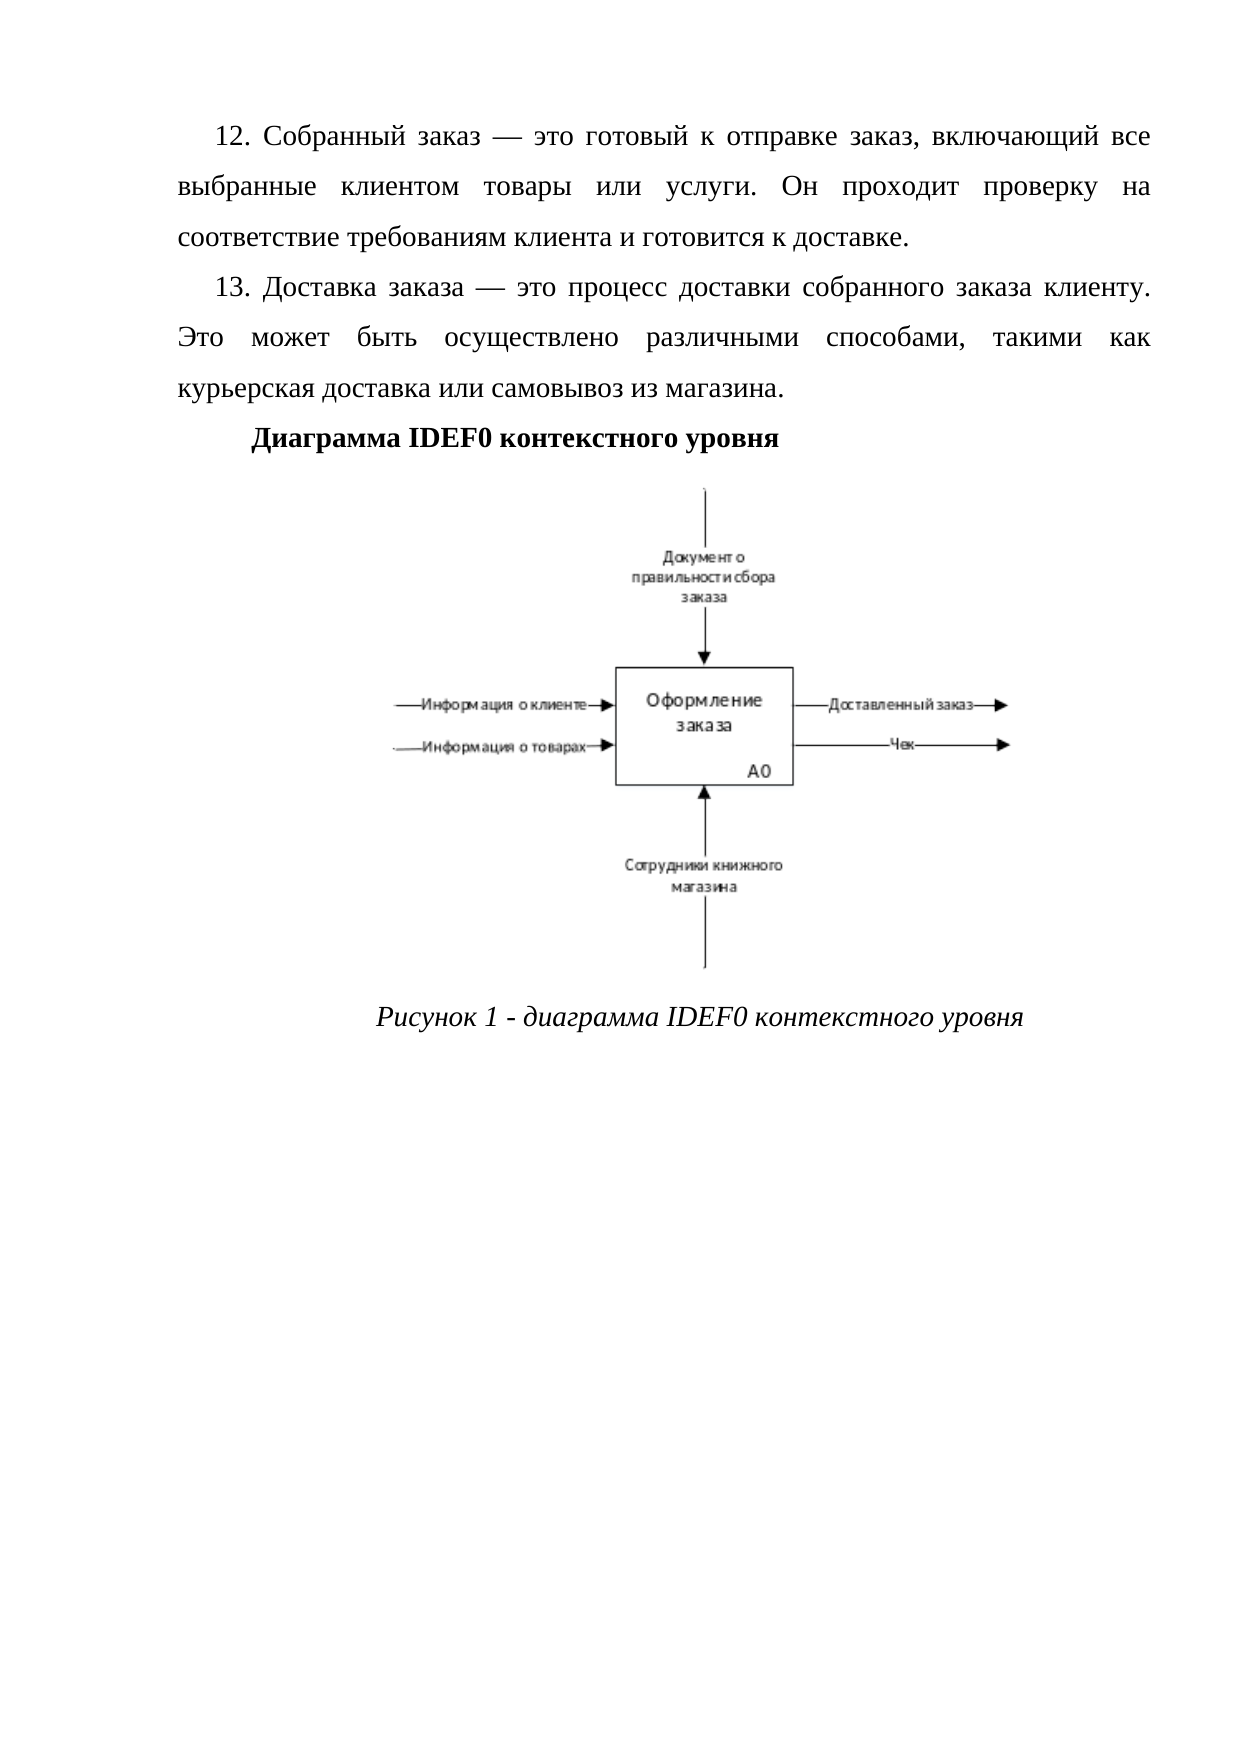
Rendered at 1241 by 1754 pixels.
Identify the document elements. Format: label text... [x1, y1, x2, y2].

text Диаграмма IDEF0 контекстного уровня [177, 420, 1152, 453]
list Доставка заказа — это процесс доставки собранного заказа клиенту. Это может быть осуществлено различными способами, такими как курьерская доставка или самовывоз из магазина. [177, 269, 1152, 403]
text Рисунок 1 - диаграмма IDEF0 контекстного уровня [177, 999, 1152, 1032]
list Собранный заказ — это готовый к отправке заказ, включающий все выбранные клиентом товары или услуги. Он проходит проверку на соответствие требованиям клиента и готовится к доставке. [177, 118, 1152, 252]
